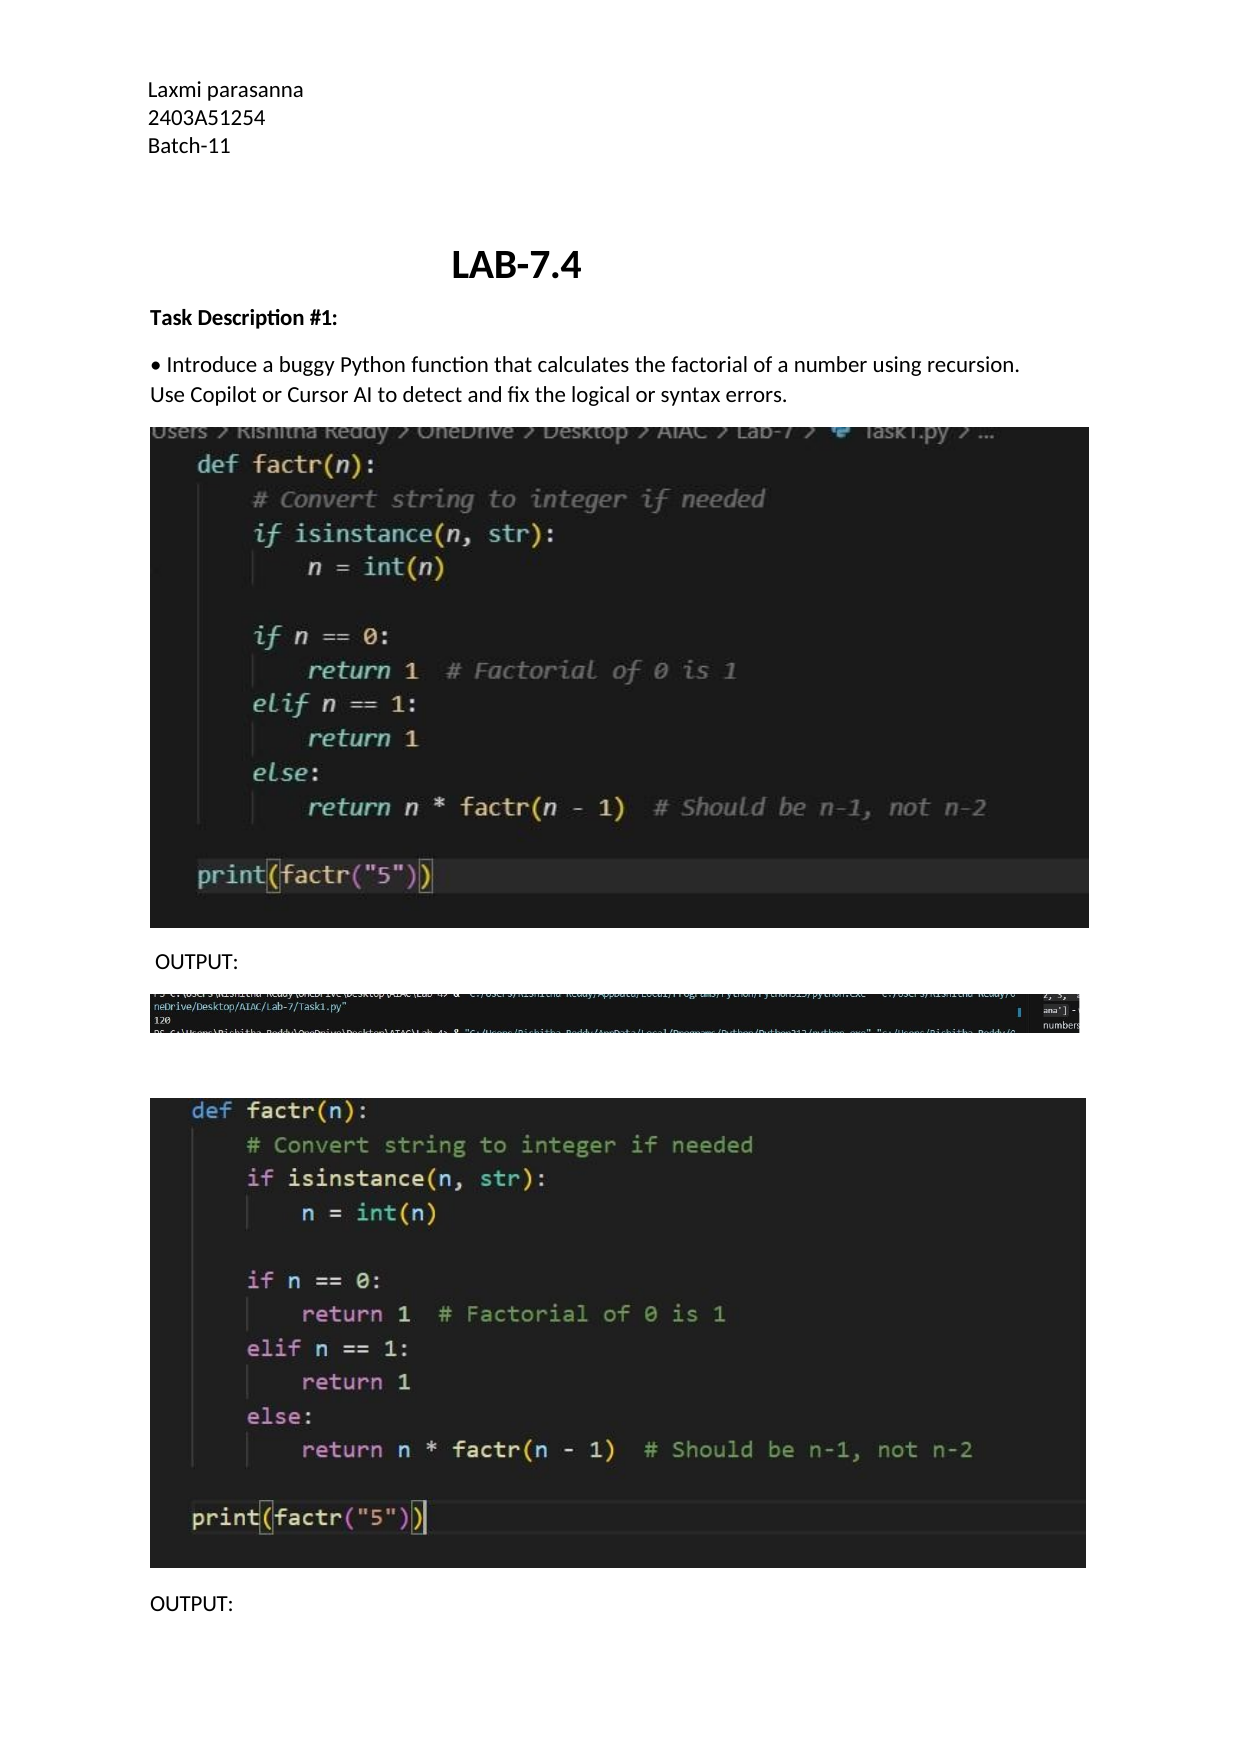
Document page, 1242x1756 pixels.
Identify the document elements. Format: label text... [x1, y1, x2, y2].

list Introduce a buggy Python function that calculates the factorial of a number using recursion. Use Copilot or Cursor AI to detect and fix the logical or syntax errors. [150, 350, 1054, 409]
picture [150, 427, 1089, 928]
title LAB-7.4 [148, 238, 582, 289]
subtitle Task Description #1: [150, 303, 1109, 331]
picture [150, 1098, 1086, 1568]
picture [150, 994, 1080, 1033]
